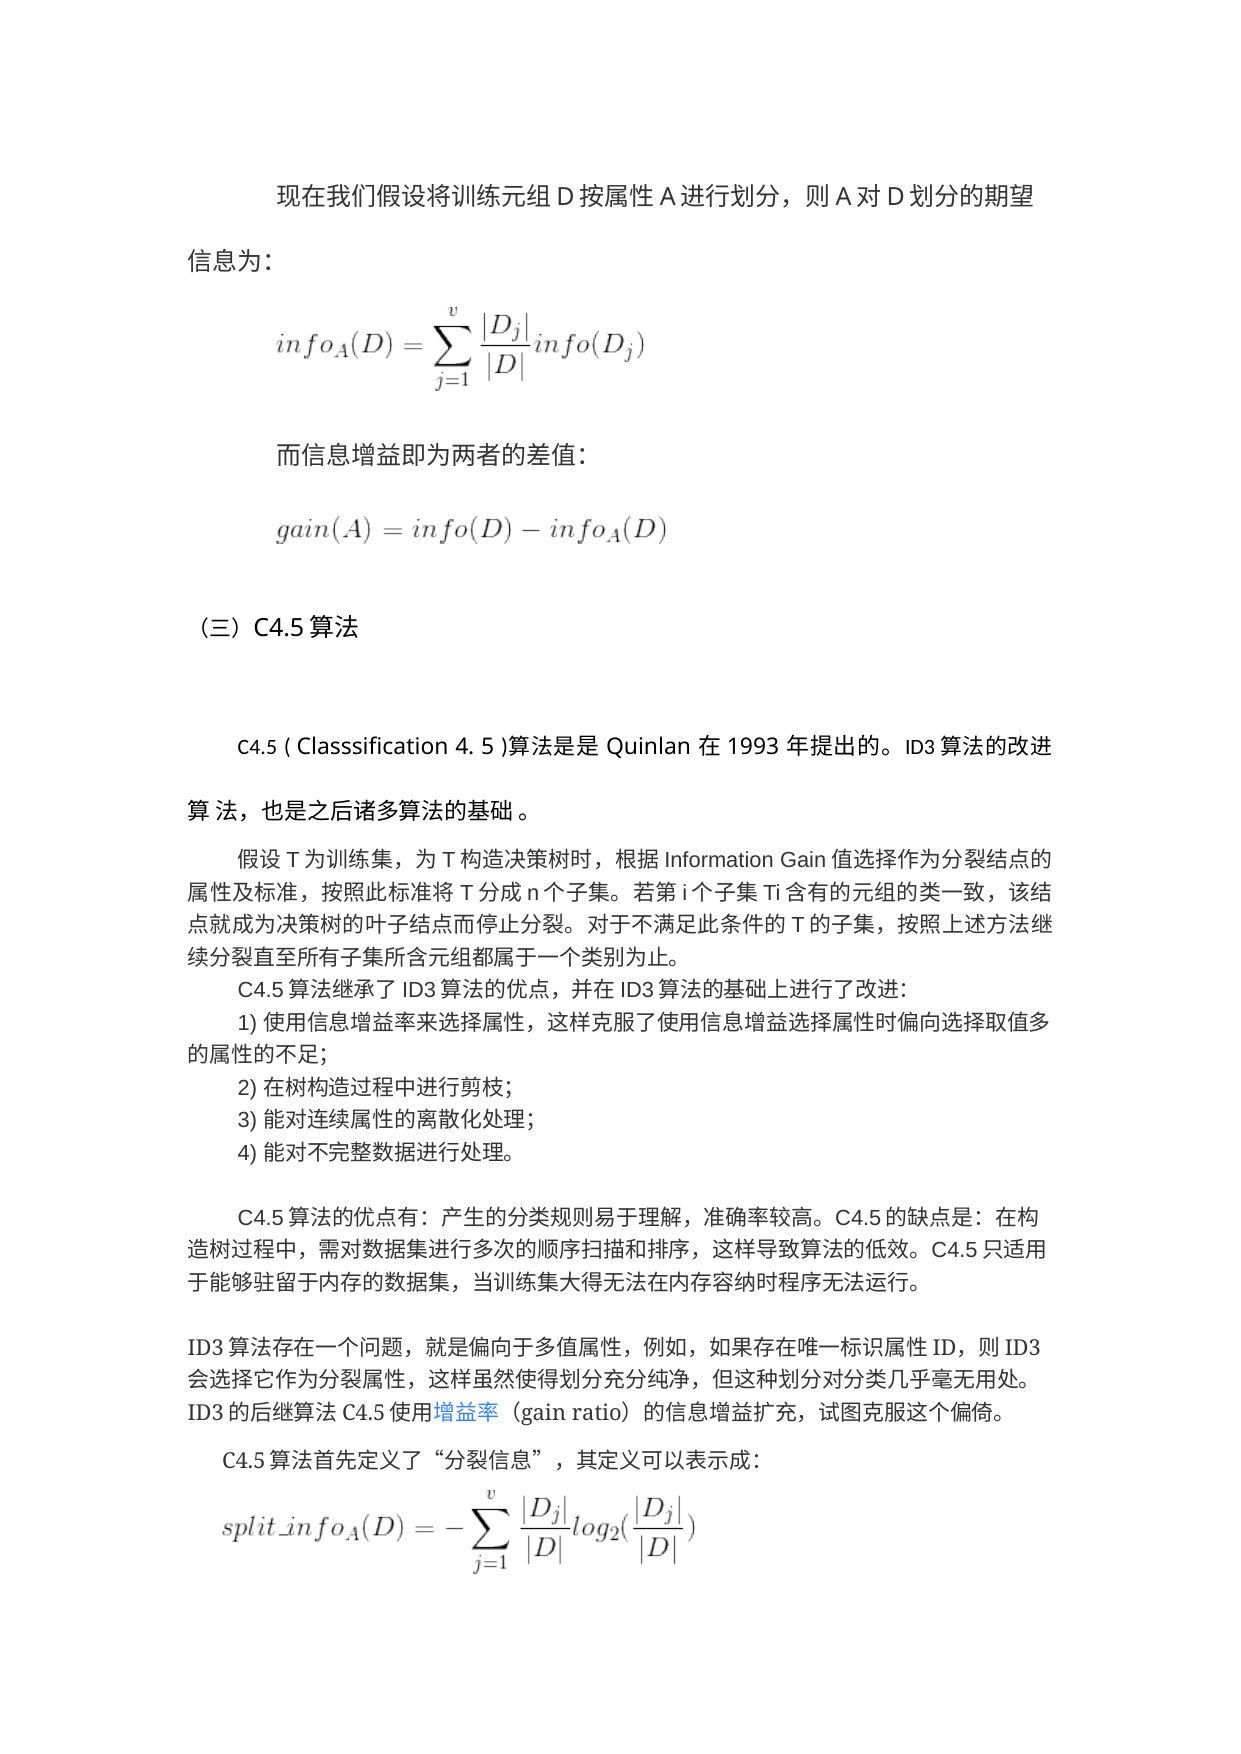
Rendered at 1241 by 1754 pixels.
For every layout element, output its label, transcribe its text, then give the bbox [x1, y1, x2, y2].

text 3) 能对连续属性的离散化处理； [187, 1102, 1053, 1134]
picture [276, 516, 667, 544]
text 假设T为训练集，为T构造决策树时，根据Information Gain值选择作为分裂结点的属性及标准，按照此标准将T分成n个子集。若第i个子集Ti含有的元组的类一致，该结点就成为决策树的叶子结点而停止分裂。对于不满足此条件的T的子集，按照上述方法继续分裂直至所有子集所含元组都属于一个类别为止。 [187, 842, 1053, 972]
text 1) 使用信息增益率来选择属性，这样克服了使用信息增益选择属性时偏向选择取值多的属性的不足； [187, 1004, 1053, 1069]
text C4.5算法首先定义了“分裂信息”，其定义可以表示成： [187, 1443, 1053, 1475]
text 而信息增益即为两者的差值： [187, 421, 1053, 486]
text 2) 在树构造过程中进行剪枝； [187, 1069, 1053, 1102]
text C4.5 ( Classsification 4. 5 )算法是是 Quinlan 在1993 年提出的。ID3算法的改进算 法，也是之后诸多算法的基础 。 [187, 712, 1053, 842]
picture [221, 1490, 696, 1574]
subtitle （三）C4.5算法 [187, 593, 1053, 658]
text C4.5算法的优点有：产生的分类规则易于理解，准确率较高。C4.5的缺点是：在构造树过程中，需对数据集进行多次的顺序扫描和排序，这样导致算法的低效。C4.5只适用于能够驻留于内存的数据集，当训练集大得无法在内存容纳时程序无法运行。 [187, 1199, 1053, 1297]
text 现在我们假设将训练元组D按属性A进行划分，则A对D划分的期望信息为： [187, 162, 1053, 292]
text C4.5算法继承了ID3算法的优点，并在ID3算法的基础上进行了改进： [187, 972, 1053, 1004]
text 4) 能对不完整数据进行处理。 [187, 1134, 1053, 1167]
text ID3算法存在一个问题，就是偏向于多值属性，例如，如果存在唯一标识属性ID，则ID3会选择它作为分裂属性，这样虽然使得划分充分纯净，但这种划分对分类几乎毫无用处。ID3的后继算法C4.5使用增益率（gain ratio）的信息增益扩充，试图克服这个偏倚。 [187, 1329, 1053, 1427]
picture [276, 307, 645, 391]
